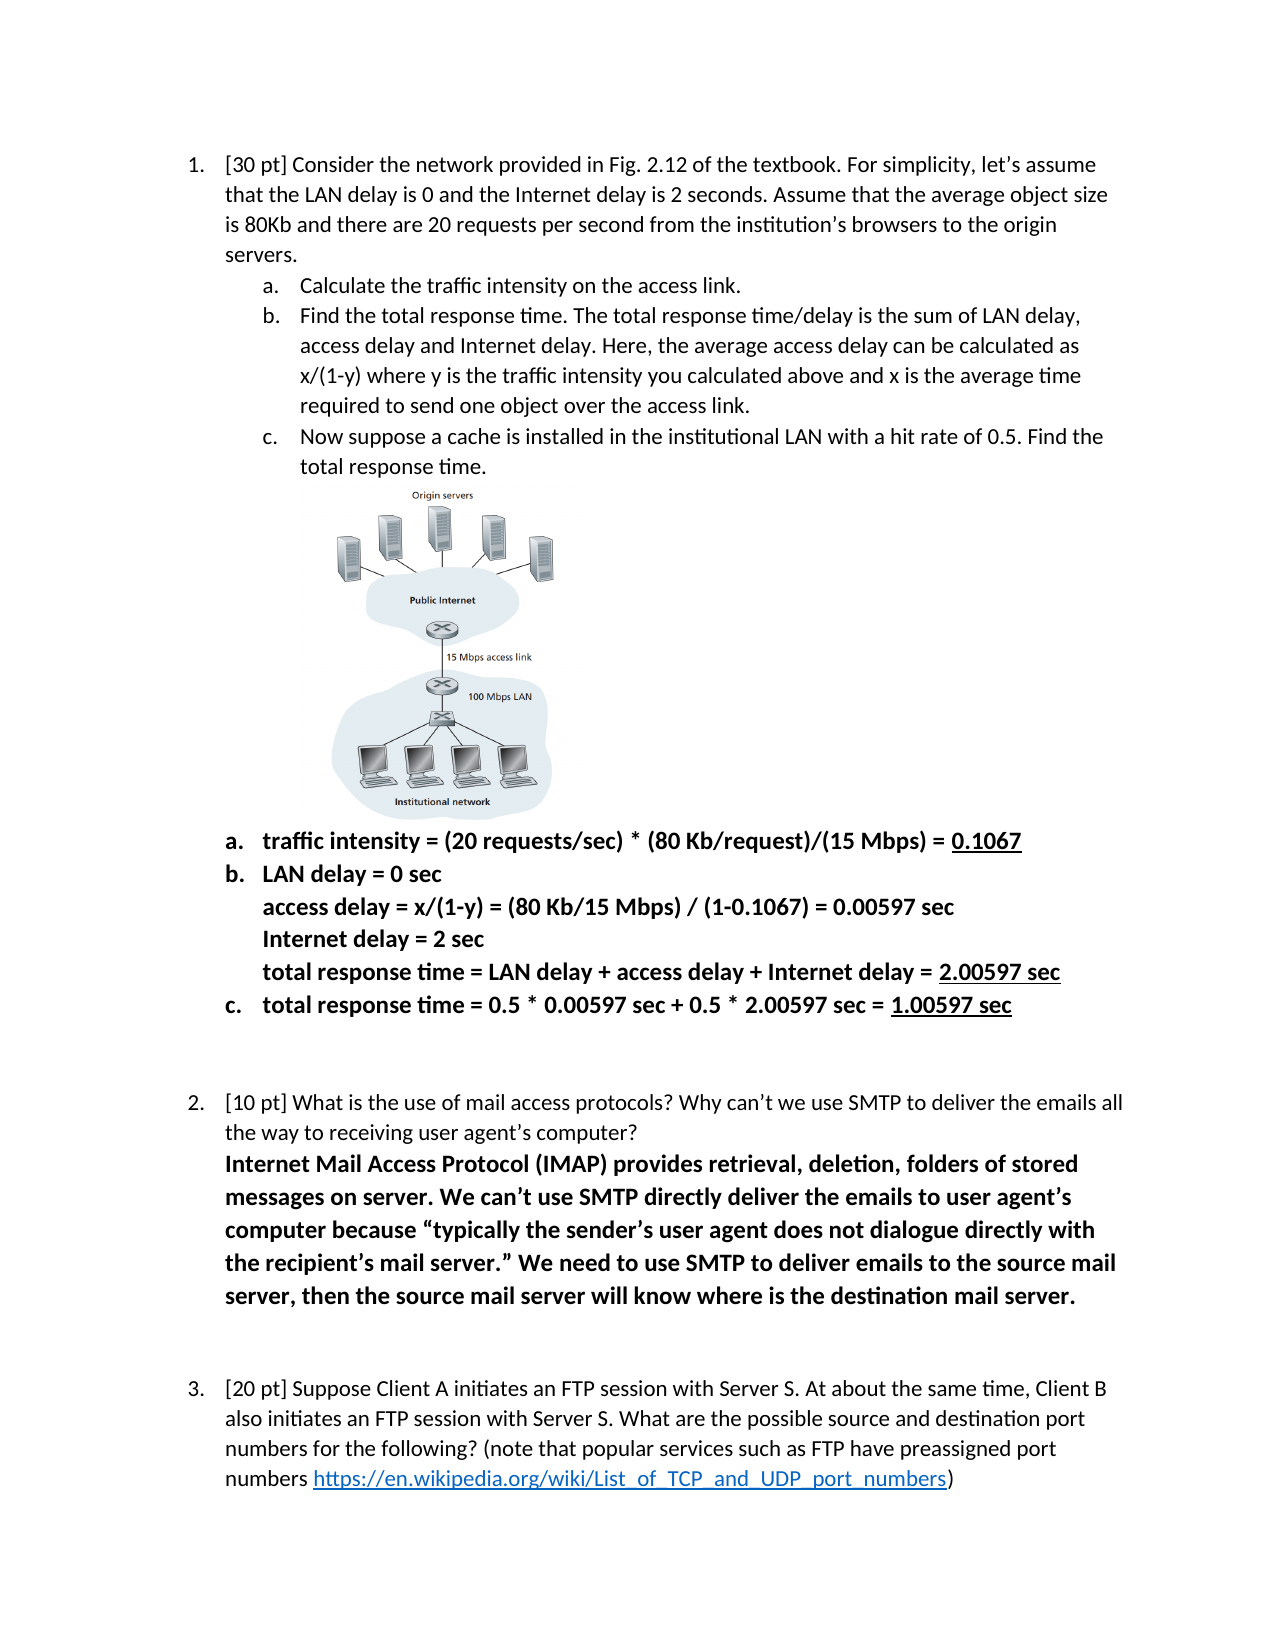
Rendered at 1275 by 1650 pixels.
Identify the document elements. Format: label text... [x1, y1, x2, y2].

list [30 pt] Consider the network provided in Fig. 2.12 of the textbook. For simplicity, let’s assume that the LAN delay is 0 and the Internet delay is 2 seconds. Assume that the average object size is 80Kb and there are 20 requests per second from the institution’s browsers to the origin servers. [187, 150, 1125, 269]
list Calculate the traffic intensity on the access link. [262, 271, 1125, 299]
list Find the total response time. The total response time/delay is the sum of LAN delay, access delay and Internet delay. Here, the average access delay can be calculated as x/(1-y) where y is the traffic intensity you calculated above and x is the average time required to send one object over the access link. [262, 301, 1125, 420]
list total response time = 0.5 * 0.00597 sec + 0.5 * 2.00597 sec = 1.00597 sec [225, 989, 1125, 1020]
list traffic intensity = (20 requests/sec) * (80 Kb/request)/(15 Mbps) = 0.1067 [225, 825, 1125, 855]
picture [300, 482, 588, 823]
list total response time = LAN delay + access delay + Internet delay = 2.00597 sec [262, 957, 1125, 987]
list Internet Mail Access Protocol (IMAP) provides retrieval, deletion, folders of stored messages on server. We can’t use SMTP directly deliver the emails to user agent’s computer because “typically the sender’s user agent does not dialogue directly with the recipient’s mail server.” We need to use SMTP to deliver emails to the source mail server, then the source mail server will know where is the destination mail server. [225, 1149, 1125, 1311]
list [10 pt] What is the use of mail access protocols? Why can’t we use SMTP to deliver the emails all the way to receiving user agent’s computer? [187, 1088, 1125, 1146]
list LAN delay = 0 sec [225, 858, 1125, 888]
list access delay = x/(1-y) = (80 Kb/15 Mbps) / (1-0.1067) = 0.00597 sec [262, 891, 1125, 921]
list [20 pt] Suppose Client A initiates an FTP session with Server S. At about the same time, Client B also initiates an FTP session with Server S. What are the possible source and destination port numbers for the following? (note that popular services such as FTP have preassigned port numbers https://en.wikipedia.org/wiki/List_of_TCP_and_UDP_port_numbers) [187, 1374, 1125, 1492]
list Now suppose a cache is installed in the institutional LAN with a hit rate of 0.5. Find the total response time. [262, 422, 1125, 480]
list Internet delay = 2 sec [262, 924, 1125, 954]
